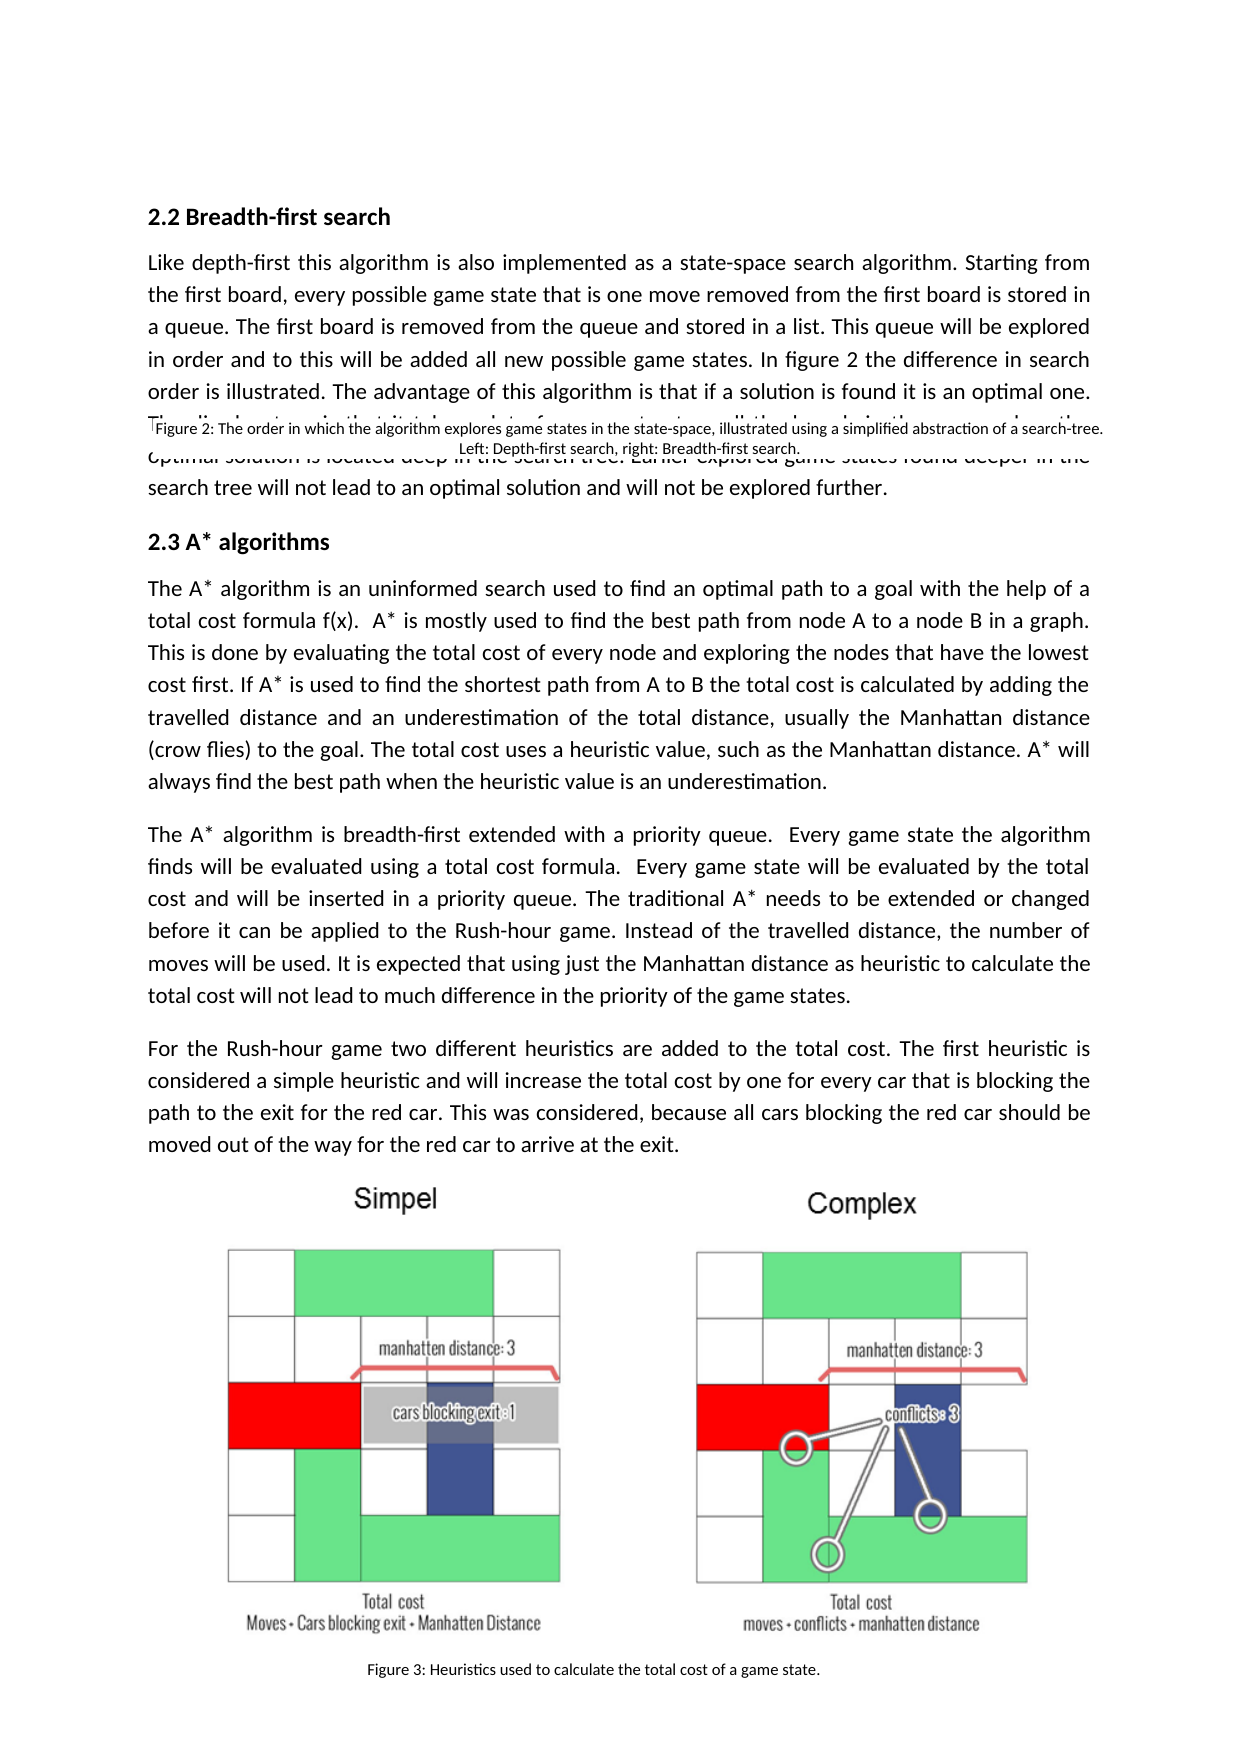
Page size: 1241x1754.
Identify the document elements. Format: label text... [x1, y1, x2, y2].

text For the Rush-hour game two different heuristics are added to the total cost. The first heuristic is considered a simple heuristic and will increase the total cost by one for every car that is blocking the path to the exit for the red car. This was considered, because all cars blocking the red car should be moved out of the way for the red car to arrive at the exit. [148, 1034, 1093, 1159]
subtitle 2.2 Breadth-first search [148, 201, 1093, 231]
text The A* algorithm is breadth-first extended with a priority queue. Every game state the algorithm finds will be evaluated using a total cost formula. Every game state will be evaluated by the total cost and will be inserted in a priority queue. The traditional A* needs to be extended or changed before it can be applied to the Rush-hour game. Instead of the travelled distance, the number of moves will be used. It is expected that using just the Manhattan distance as heuristic to calculate the total cost will not lead to much difference in the priority of the game states. [148, 820, 1093, 1009]
text The A* algorithm is an uninformed search used to find an optimal path to a goal with the help of a total cost formula f(x). A* is mostly used to find the best path from node A to a node B in a graph. This is done by evaluating the total cost of every node and exploring the nodes that have the lowest cost first. If A* is used to find the shortest path from A to B the total cost is calculated by adding the travelled distance and an underestimation of the total distance, usually the Manhattan distance (crow flies) to the goal. The total cost uses a heuristic value, such as the Manhattan distance. A* will always find the best path when the heuristic value is an underestimation. [148, 574, 1093, 795]
subtitle 2.3 A* algorithms [148, 526, 1093, 557]
picture [208, 1183, 1049, 1641]
text Like depth-first this algorithm is also implemented as a state-space search algorithm. Starting from the first board, every possible game state that is one move removed from the first board is stored in a queue. The first board is removed from the queue and stored in a list. This queue will be explored in order and to this will be added all new possible game states. In figure 2 the difference in search order is illustrated. The advantage of this algorithm is that if a solution is found it is an optimal one. The disadvantage is that it takes a lot of memory to store all the boards in the queue when the optimal solution is located deep in the search tree. Earlier explored game states found deeper in the search tree will not lead to an optimal solution and will not be explored further. [148, 248, 1093, 418]
